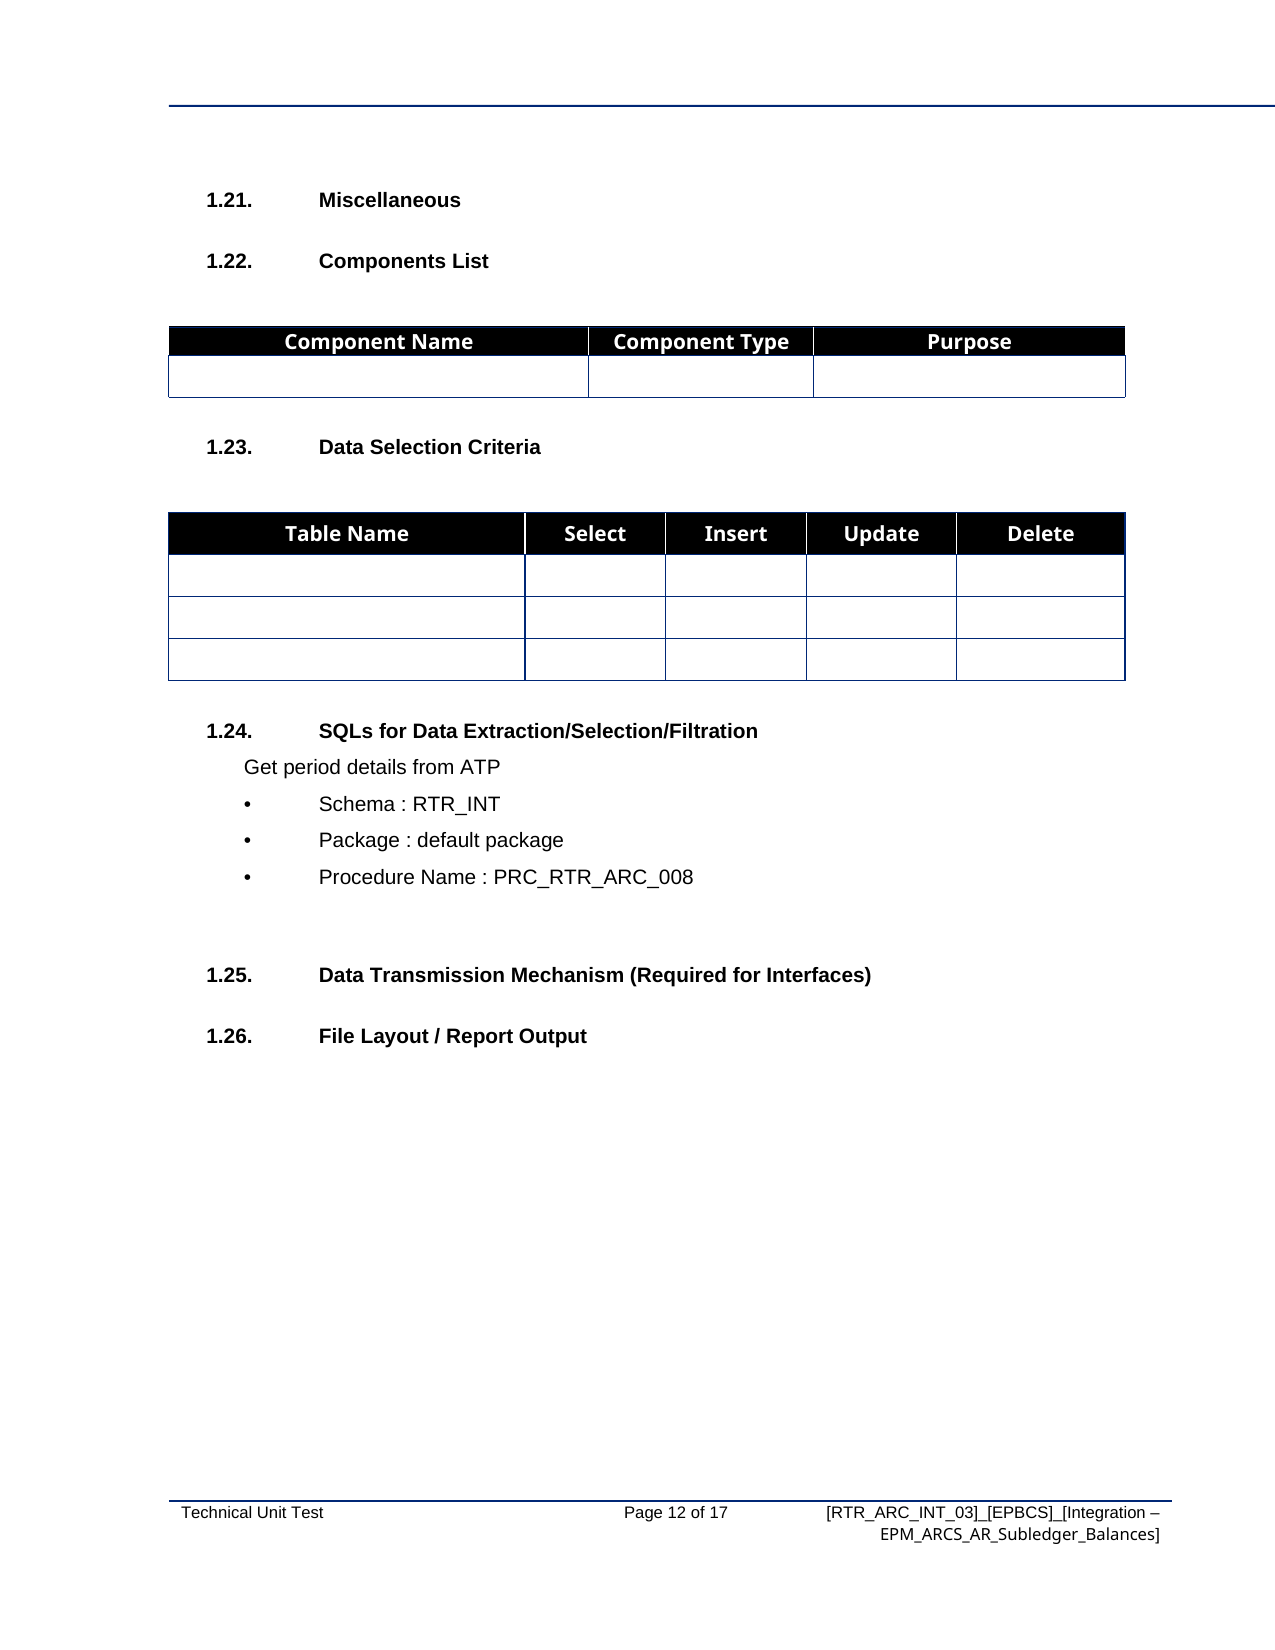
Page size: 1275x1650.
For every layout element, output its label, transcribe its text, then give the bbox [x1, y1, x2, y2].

table_cell [814, 356, 1125, 397]
table_header Purpose [814, 328, 1125, 355]
text • Package : default package [244, 828, 1125, 852]
table_header Component Type [589, 328, 813, 355]
table_cell [807, 597, 956, 638]
table_cell [526, 639, 665, 680]
subtitle File Layout / Report Output [206, 1024, 1125, 1048]
table_cell [169, 639, 524, 680]
table_cell [957, 639, 1124, 680]
subtitle Components List [206, 249, 1125, 273]
table_header Component Name [169, 328, 588, 355]
table_cell [807, 639, 956, 680]
table_cell [169, 356, 588, 397]
table_cell [526, 597, 665, 638]
table_cell [666, 597, 806, 638]
table_cell [169, 597, 524, 638]
table_header Insert [666, 513, 806, 554]
table_header Delete [957, 513, 1124, 554]
subtitle Data Selection Criteria [206, 435, 1125, 459]
table_header Table Name [169, 513, 524, 554]
subtitle SQLs for Data Extraction/Selection/Filtration [206, 719, 1125, 743]
table_cell [169, 555, 524, 596]
table_cell [526, 555, 665, 596]
table_cell [666, 639, 806, 680]
text Get period details from ATP [244, 755, 1125, 779]
table_cell [589, 356, 813, 397]
table_cell [807, 555, 956, 596]
subtitle Miscellaneous [206, 187, 1125, 211]
table_cell [957, 555, 1124, 596]
table_header Select [526, 513, 665, 554]
text • Procedure Name : PRC_RTR_ARC_008 [244, 864, 1125, 888]
table_cell [957, 597, 1124, 638]
table_header Update [807, 513, 956, 554]
table_cell [666, 555, 806, 596]
text • Schema : RTR_INT [244, 792, 1125, 816]
subtitle Data Transmission Mechanism (Required for Interfaces) [206, 962, 1125, 986]
